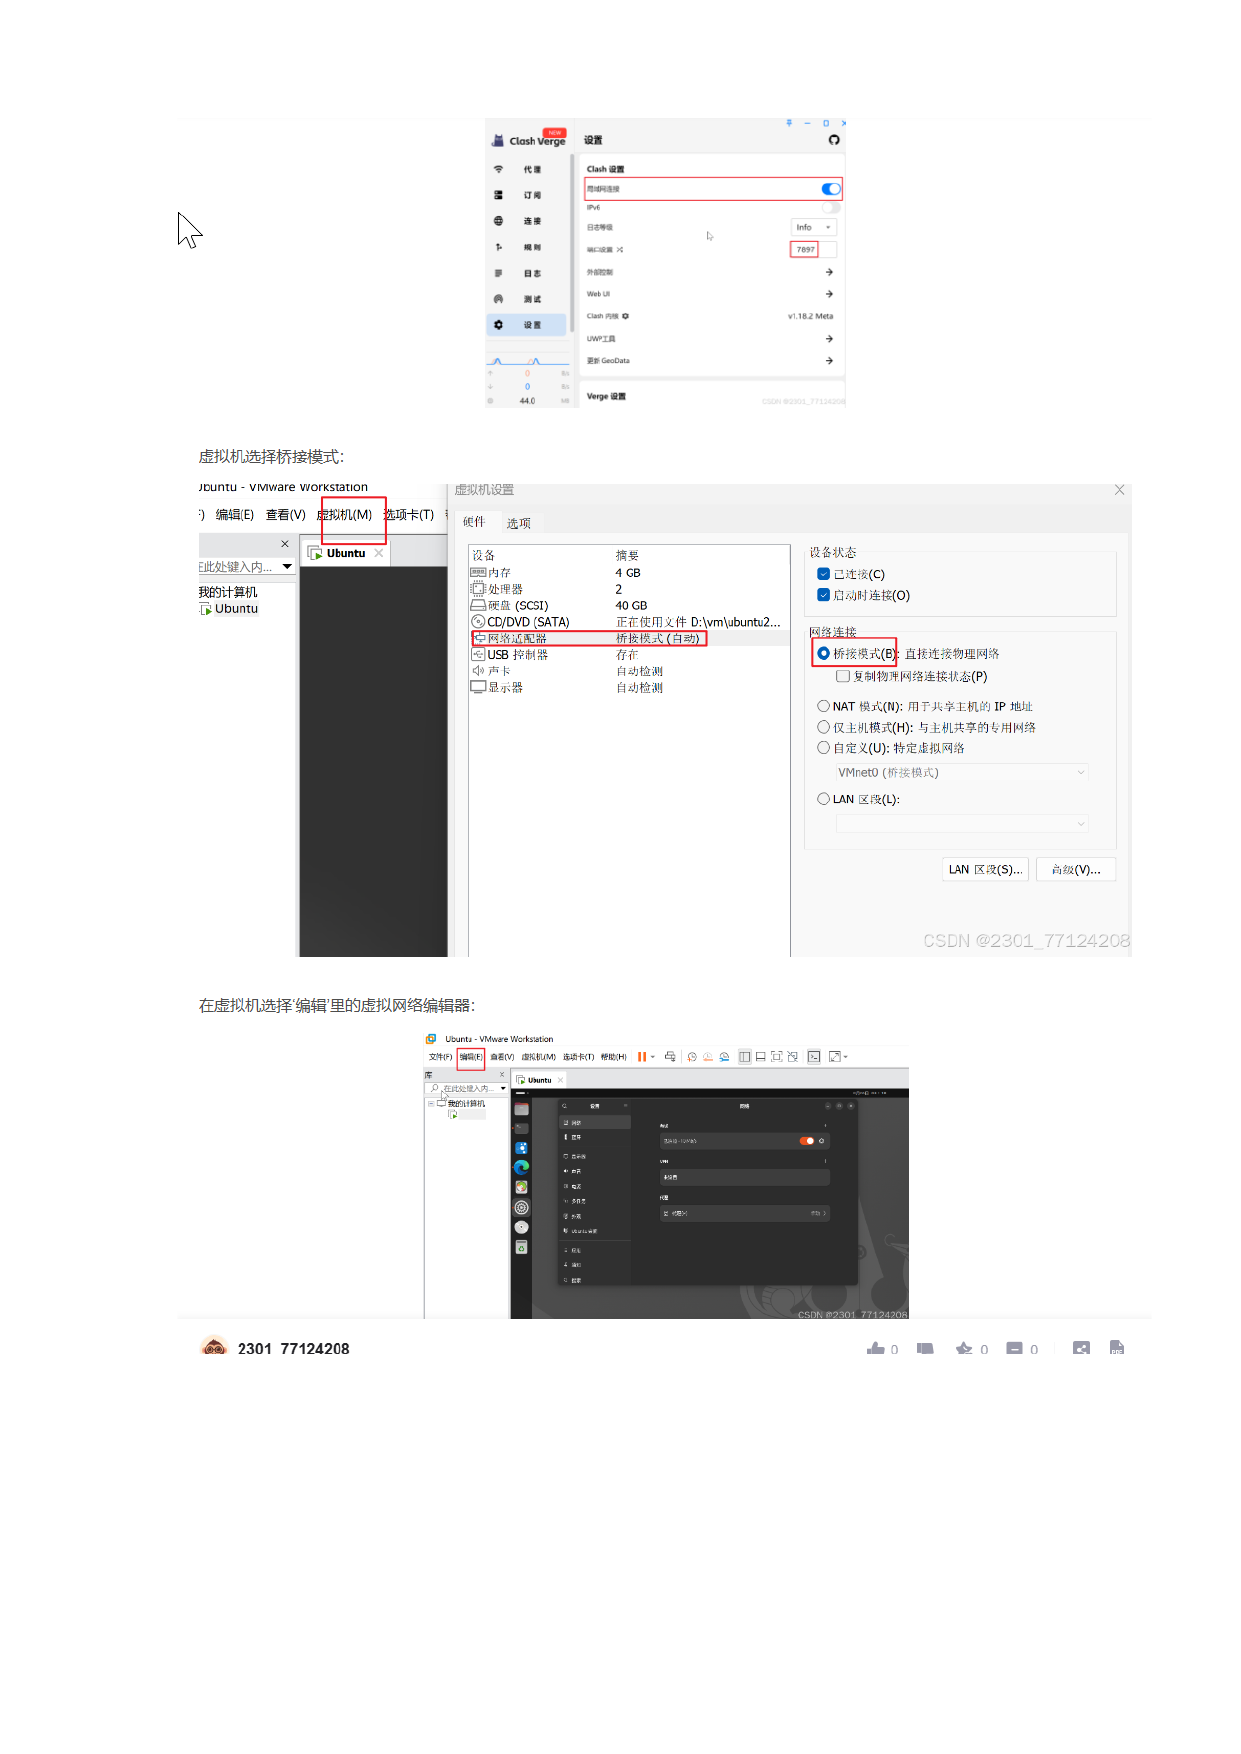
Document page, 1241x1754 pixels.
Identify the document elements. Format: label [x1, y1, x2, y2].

picture [177, 118, 1152, 1354]
